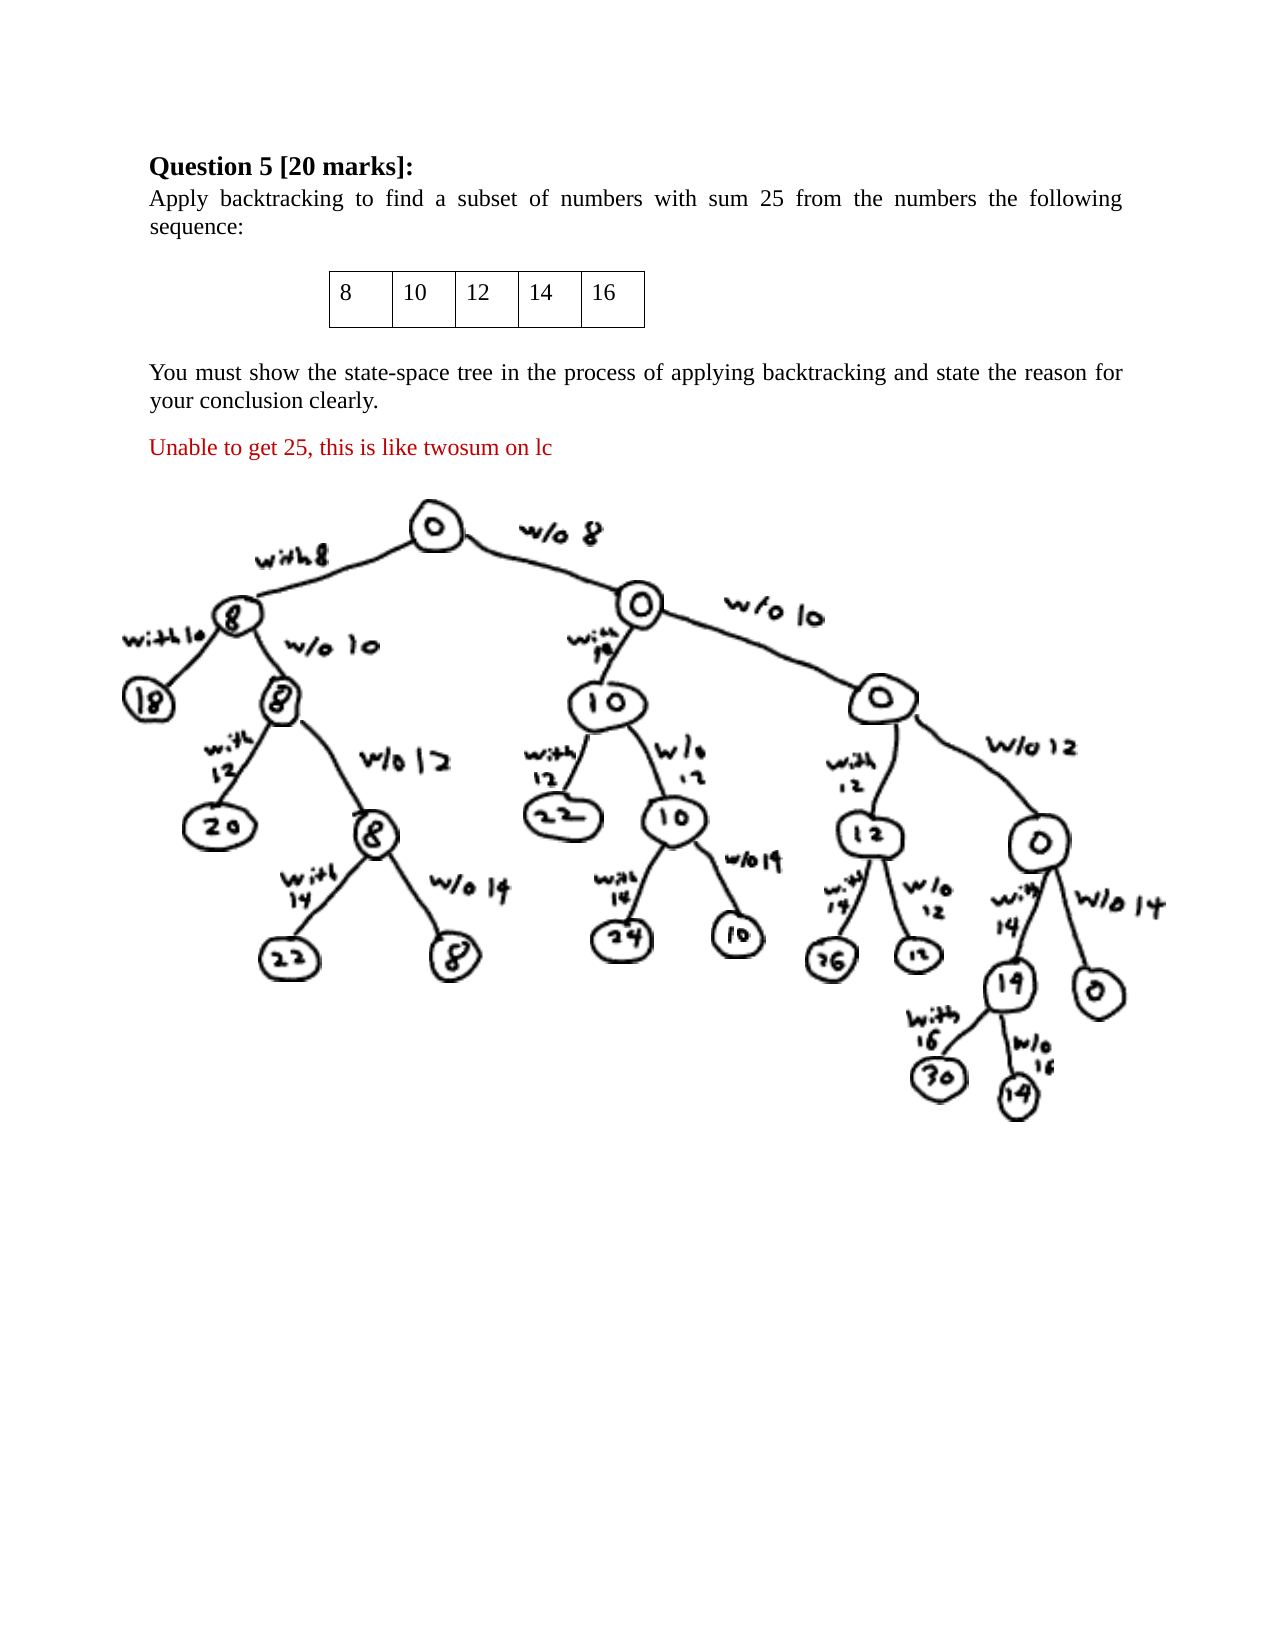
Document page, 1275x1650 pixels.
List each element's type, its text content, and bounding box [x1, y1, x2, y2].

table_header 16 [582, 272, 644, 327]
text Apply backtracking to find a subset of numbers with sum 25 from the numbers the following sequence: [148, 183, 1125, 239]
text You must show the state-space tree in the process of applying backtracking and state the reason for your conclusion clearly. [148, 358, 1125, 414]
table_header 8 [330, 272, 392, 327]
picture [122, 499, 1166, 1122]
text Unable to get 25, this is like twosum on lc [148, 433, 1125, 461]
table_header 12 [456, 272, 518, 327]
table_header 10 [393, 272, 455, 327]
text Question 5 [20 marks]: [148, 150, 1125, 181]
table_header 14 [519, 272, 581, 327]
picture [534, 772, 560, 788]
